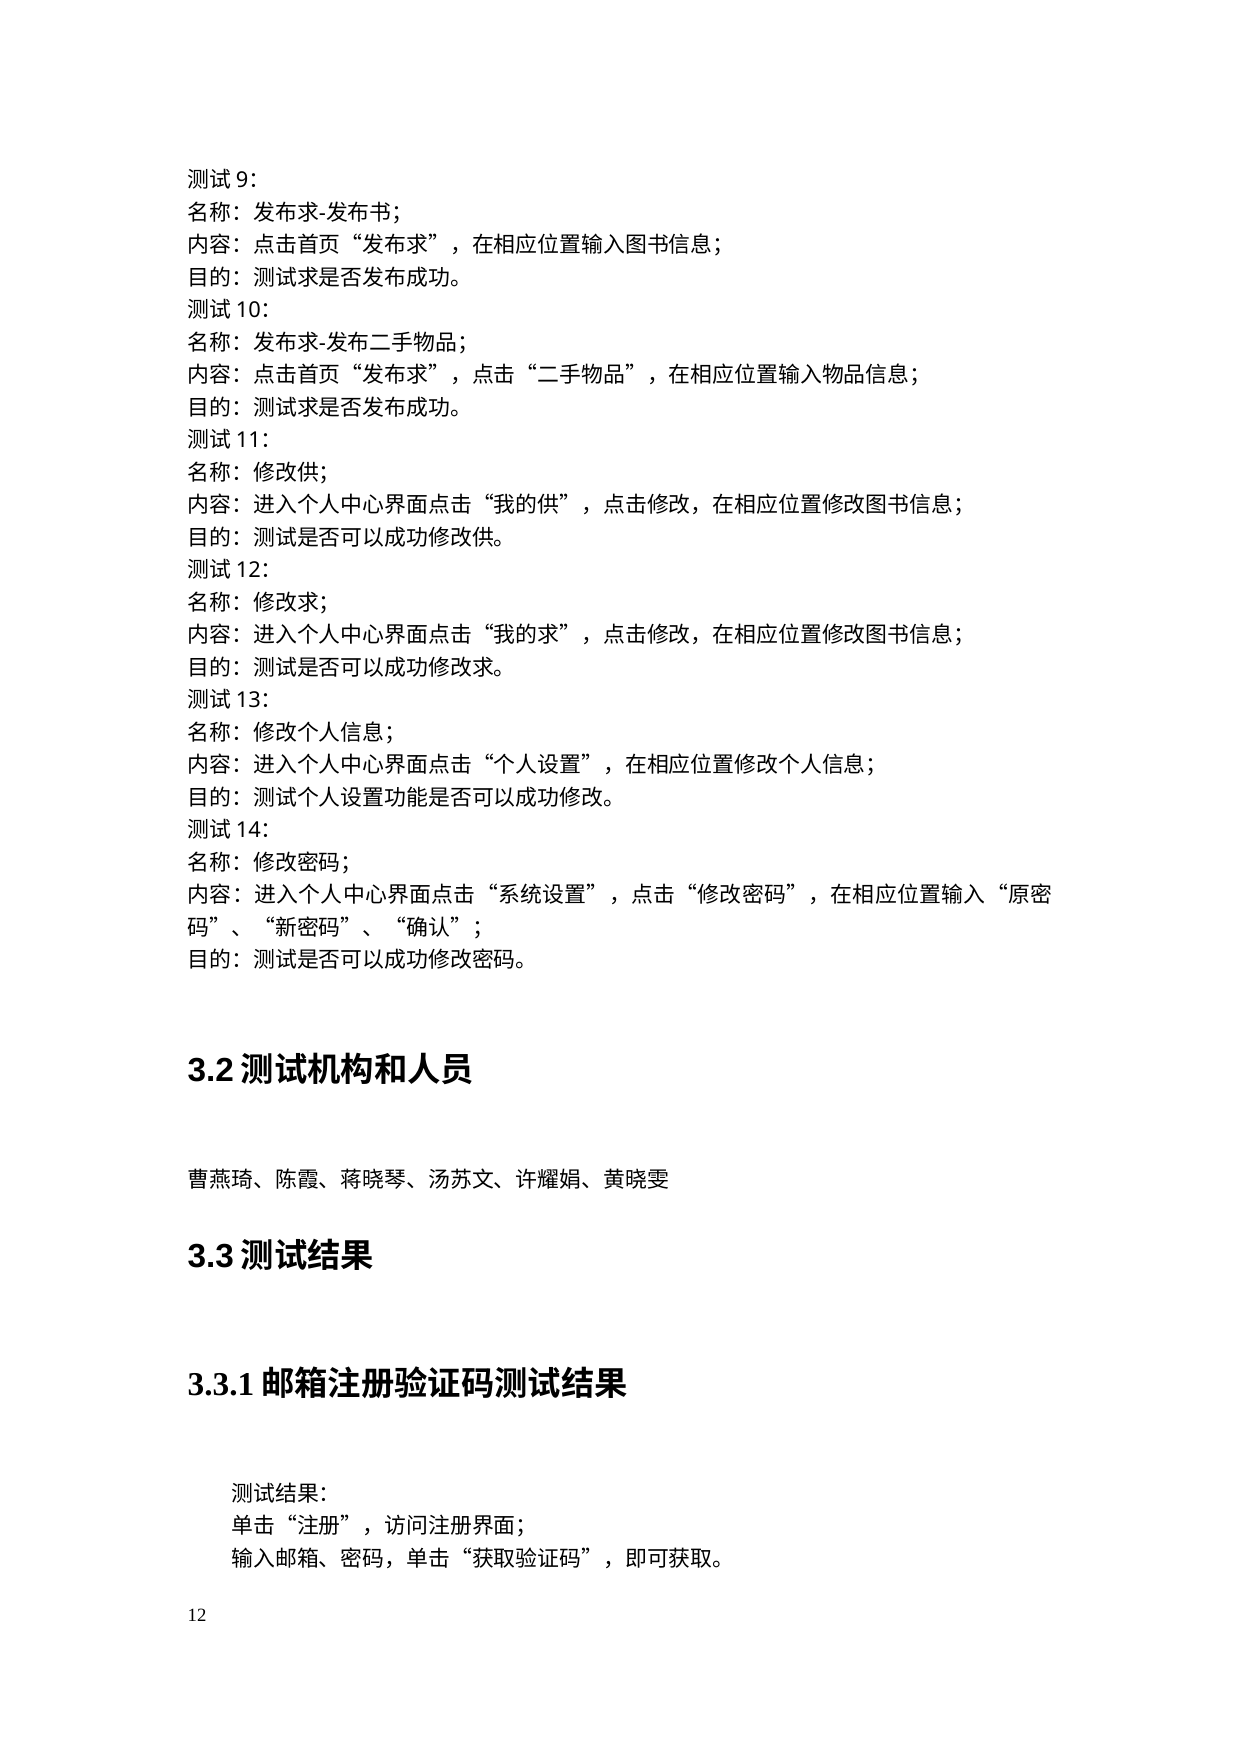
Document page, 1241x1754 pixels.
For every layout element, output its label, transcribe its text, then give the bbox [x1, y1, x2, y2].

text 名称：发布求-发布二手物品； [187, 324, 1053, 357]
text 内容：进入个人中心界面点击“我的供”，点击修改，在相应位置修改图书信息； [187, 487, 1053, 519]
text 名称：发布求-发布书； [187, 194, 1053, 227]
subtitle 3.3测试结果 [187, 1221, 1053, 1286]
text 测试11： [187, 422, 1053, 454]
text 内容：进入个人中心界面点击“我的求”，点击修改，在相应位置修改图书信息； [187, 617, 1053, 649]
text 名称：修改密码； [187, 844, 1053, 877]
text 名称：修改供； [187, 454, 1053, 487]
text 测试12： [187, 552, 1053, 584]
text 目的：测试个人设置功能是否可以成功修改。 [187, 779, 1053, 812]
text 内容：点击首页“发布求”，点击“二手物品”，在相应位置输入物品信息； [187, 357, 1053, 389]
text 目的：测试是否可以成功修改供。 [187, 519, 1053, 552]
text 单击“注册”，访问注册界面； [187, 1508, 1053, 1540]
text 测试13： [187, 682, 1053, 714]
subtitle 3.2测试机构和人员 [187, 1034, 1053, 1099]
text 目的：测试求是否发布成功。 [187, 259, 1053, 292]
text 输入邮箱、密码，单击“获取验证码”，即可获取。 [187, 1540, 1053, 1573]
text 目的：测试是否可以成功修改密码。 [187, 942, 1053, 974]
text 内容：点击首页“发布求”，在相应位置输入图书信息； [187, 227, 1053, 259]
text 测试10： [187, 292, 1053, 324]
text 名称：修改求； [187, 584, 1053, 617]
text 测试9： [187, 162, 1053, 194]
subtitle 3.3.1邮箱注册验证码测试结果 [187, 1348, 1053, 1413]
text 名称：修改个人信息； 内容：进入个人中心界面点击“个人设置”，在相应位置修改个人信息； [187, 714, 1053, 779]
text 测试结果： [187, 1475, 1053, 1508]
list 曹燕琦、陈霞、蒋晓琴、汤苏文、许耀娟、黄晓雯 [187, 1161, 1053, 1194]
text 测试14： [187, 812, 1053, 844]
text 目的：测试求是否发布成功。 [187, 389, 1053, 422]
text 内容：进入个人中心界面点击“系统设置”，点击“修改密码”，在相应位置输入“原密码”、“新密码”、“确认”； [187, 877, 1053, 942]
text 目的：测试是否可以成功修改求。 [187, 649, 1053, 682]
